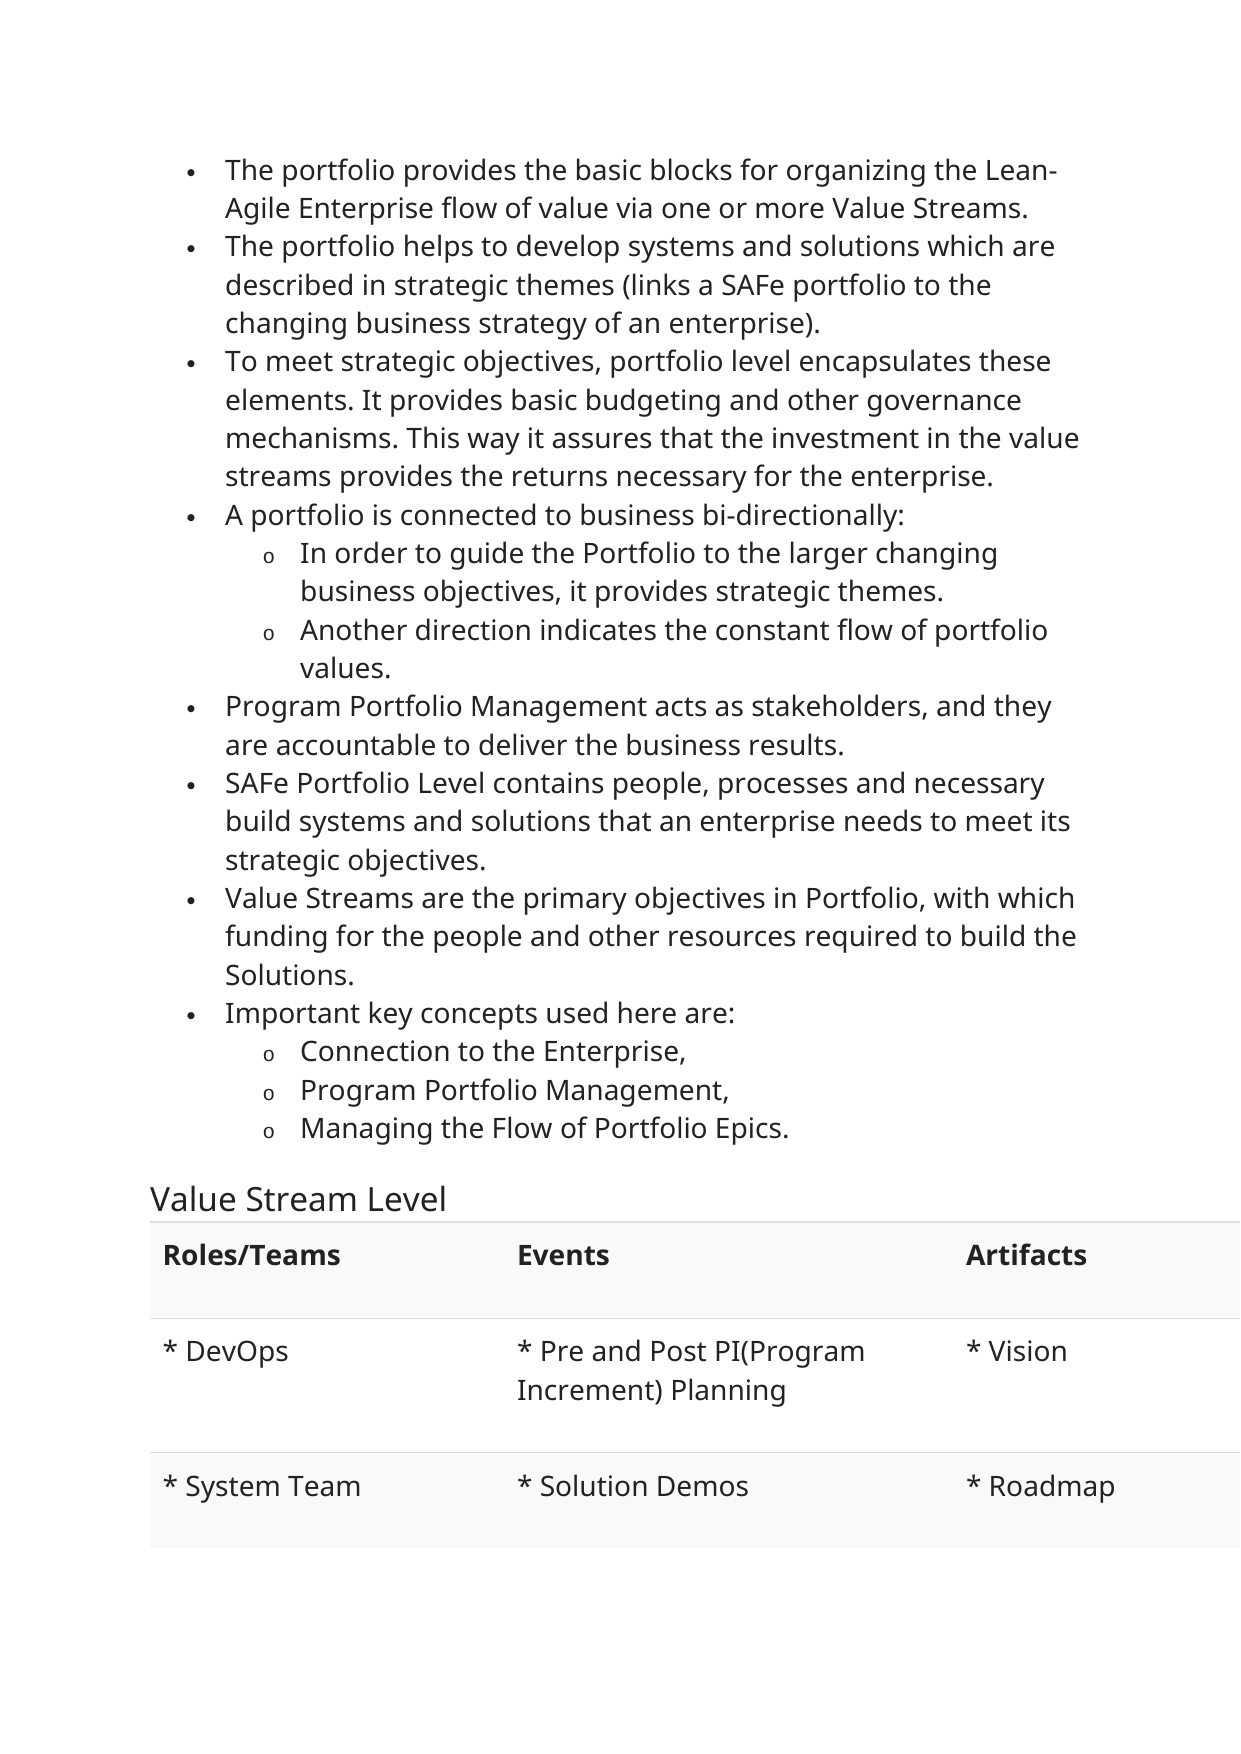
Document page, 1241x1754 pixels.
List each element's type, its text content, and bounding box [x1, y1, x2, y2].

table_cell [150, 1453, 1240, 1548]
list Value Streams are the primary objectives in Portfolio, with which funding for the people and other resources required to build the Solutions. [187, 878, 1090, 993]
list In order to guide the Portfolio to the larger changing business objectives, it provides strategic themes. [262, 533, 1090, 610]
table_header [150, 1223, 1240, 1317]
list To meet strategic objectives, portfolio level encapsulates these elements. It provides basic budgeting and other governance mechanisms. This way it assures that the investment in the value streams provides the returns necessary for the enterprise. [187, 342, 1090, 495]
list The portfolio helps to develop systems and solutions which are described in strategic themes (links a SAFe portfolio to the changing business strategy of an enterprise). [187, 227, 1090, 342]
list Another direction indicates the constant flow of portfolio values. [262, 610, 1090, 687]
list Managing the Flow of Portfolio Epics. [262, 1108, 1090, 1147]
list A portfolio is connected to business bi-directionally: [187, 495, 1090, 533]
list Program Portfolio Management, [262, 1070, 1090, 1108]
list SAFe Portfolio Level contains people, processes and necessary build systems and solutions that an enterprise needs to meet its strategic objectives. [187, 763, 1090, 878]
list The portfolio provides the basic blocks for organizing the Lean-Agile Enterprise flow of value via one or more Value Streams. [187, 150, 1090, 227]
list Important key concepts used here are: [187, 993, 1090, 1032]
subtitle Value Stream Level [150, 1176, 1090, 1221]
list Program Portfolio Management acts as stakeholders, and they are accountable to deliver the business results. [187, 687, 1090, 763]
list Connection to the Enterprise, [262, 1032, 1090, 1070]
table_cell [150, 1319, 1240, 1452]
